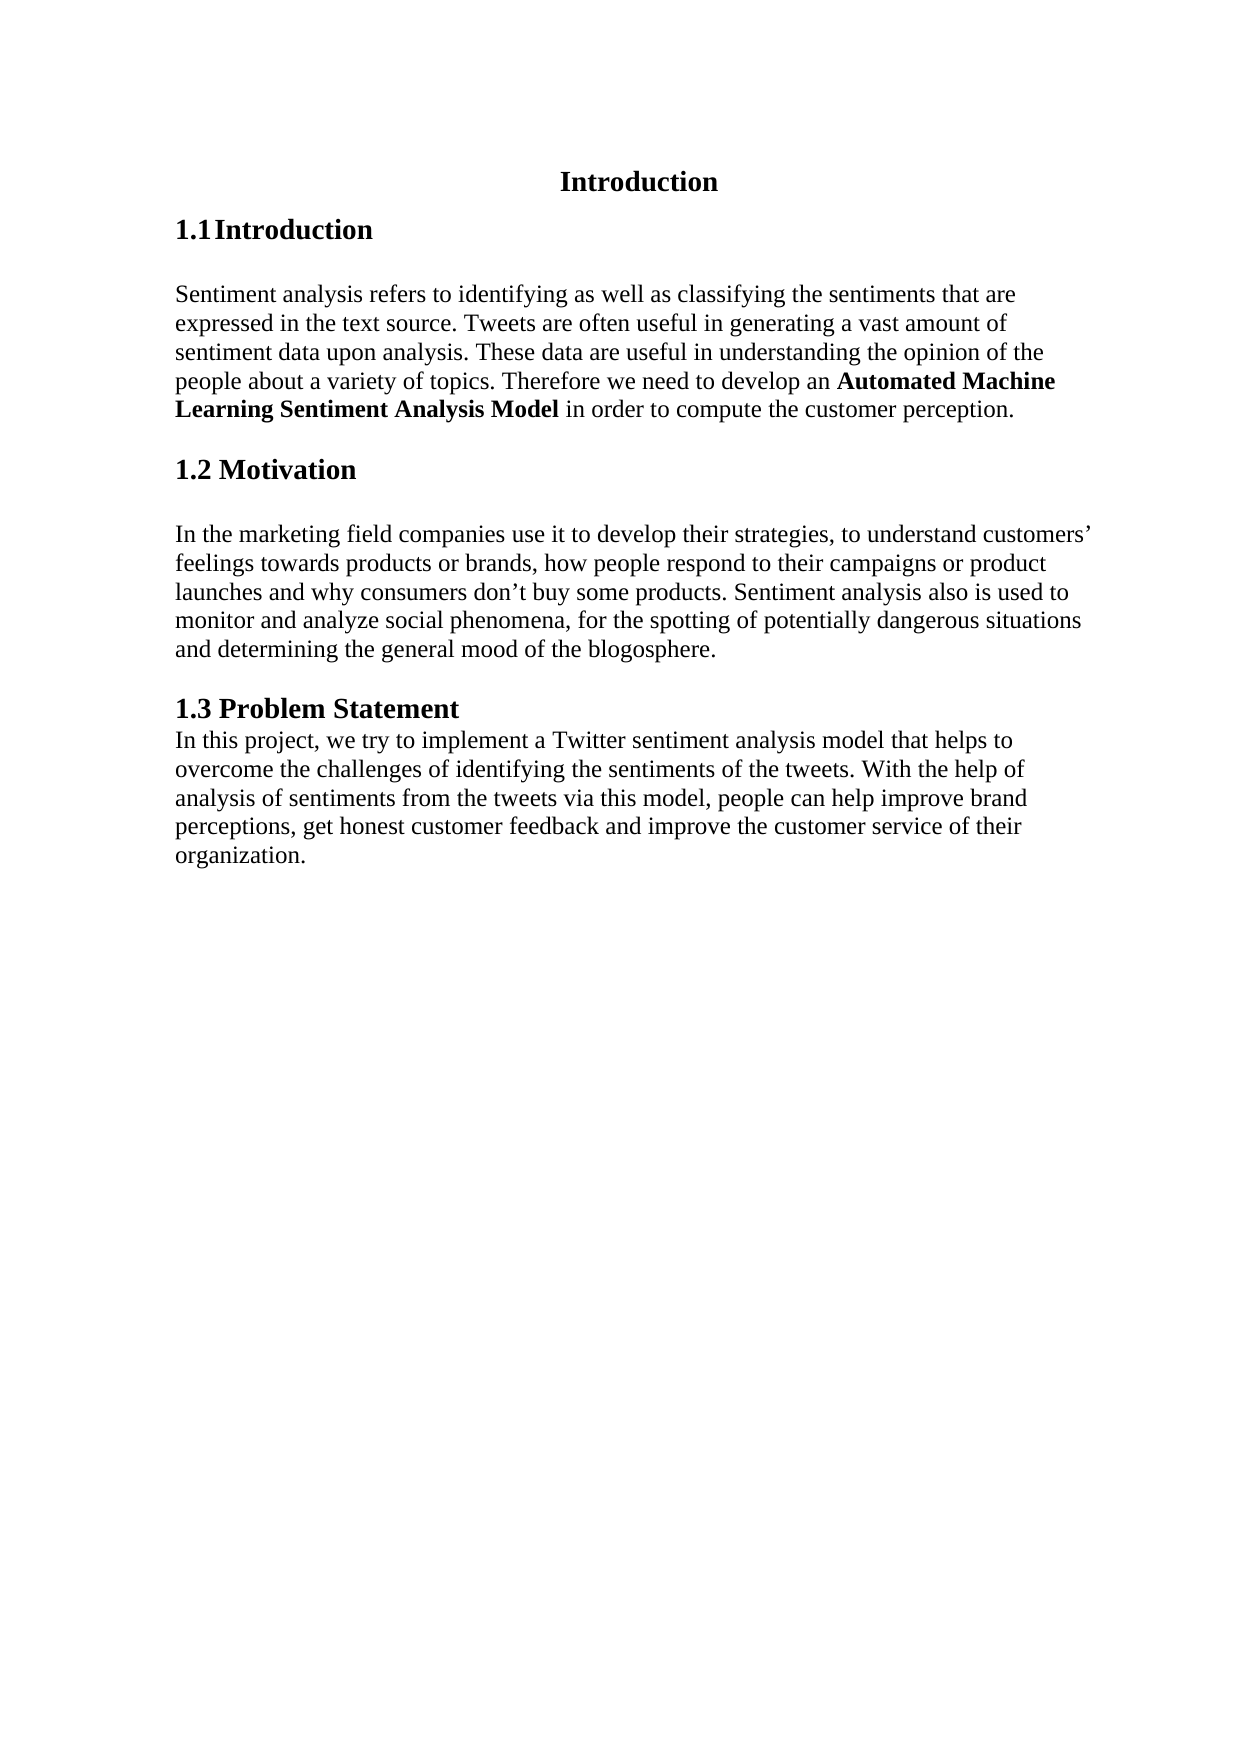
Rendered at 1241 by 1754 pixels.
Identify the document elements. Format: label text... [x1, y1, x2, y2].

list Introduction [175, 212, 1103, 246]
text 1.3 Problem Statement [175, 692, 1103, 725]
text 1.2 Motivation [175, 452, 1103, 486]
text Sentiment analysis refers to identifying as well as classifying the sentiments that are expressed in the text source. Tweets are often useful in generating a vast amount of sentiment data upon analysis. These data are useful in understanding the opinion of the people about a variety of topics. Therefore we need to develop an Automated Machine Learning Sentiment Analysis Model in order to compute the customer perception. [175, 279, 1103, 423]
text In the marketing field companies use it to develop their strategies, to understand customers’ feelings towards products or brands, how people respond to their campaigns or product launches and why consumers don’t buy some products. Sentiment analysis also is used to monitor and analyze social phenomena, for the spotting of potentially dangerous situations and determining the general mood of the blogosphere. [175, 519, 1103, 663]
text In this project, we try to implement a Twitter sentiment analysis model that helps to overcome the challenges of identifying the sentiments of the tweets. With the help of analysis of sentiments from the tweets via this model, people can help improve brand perceptions, get honest customer feedback and improve the customer service of their organization. [175, 725, 1103, 869]
text Introduction [175, 164, 1103, 198]
